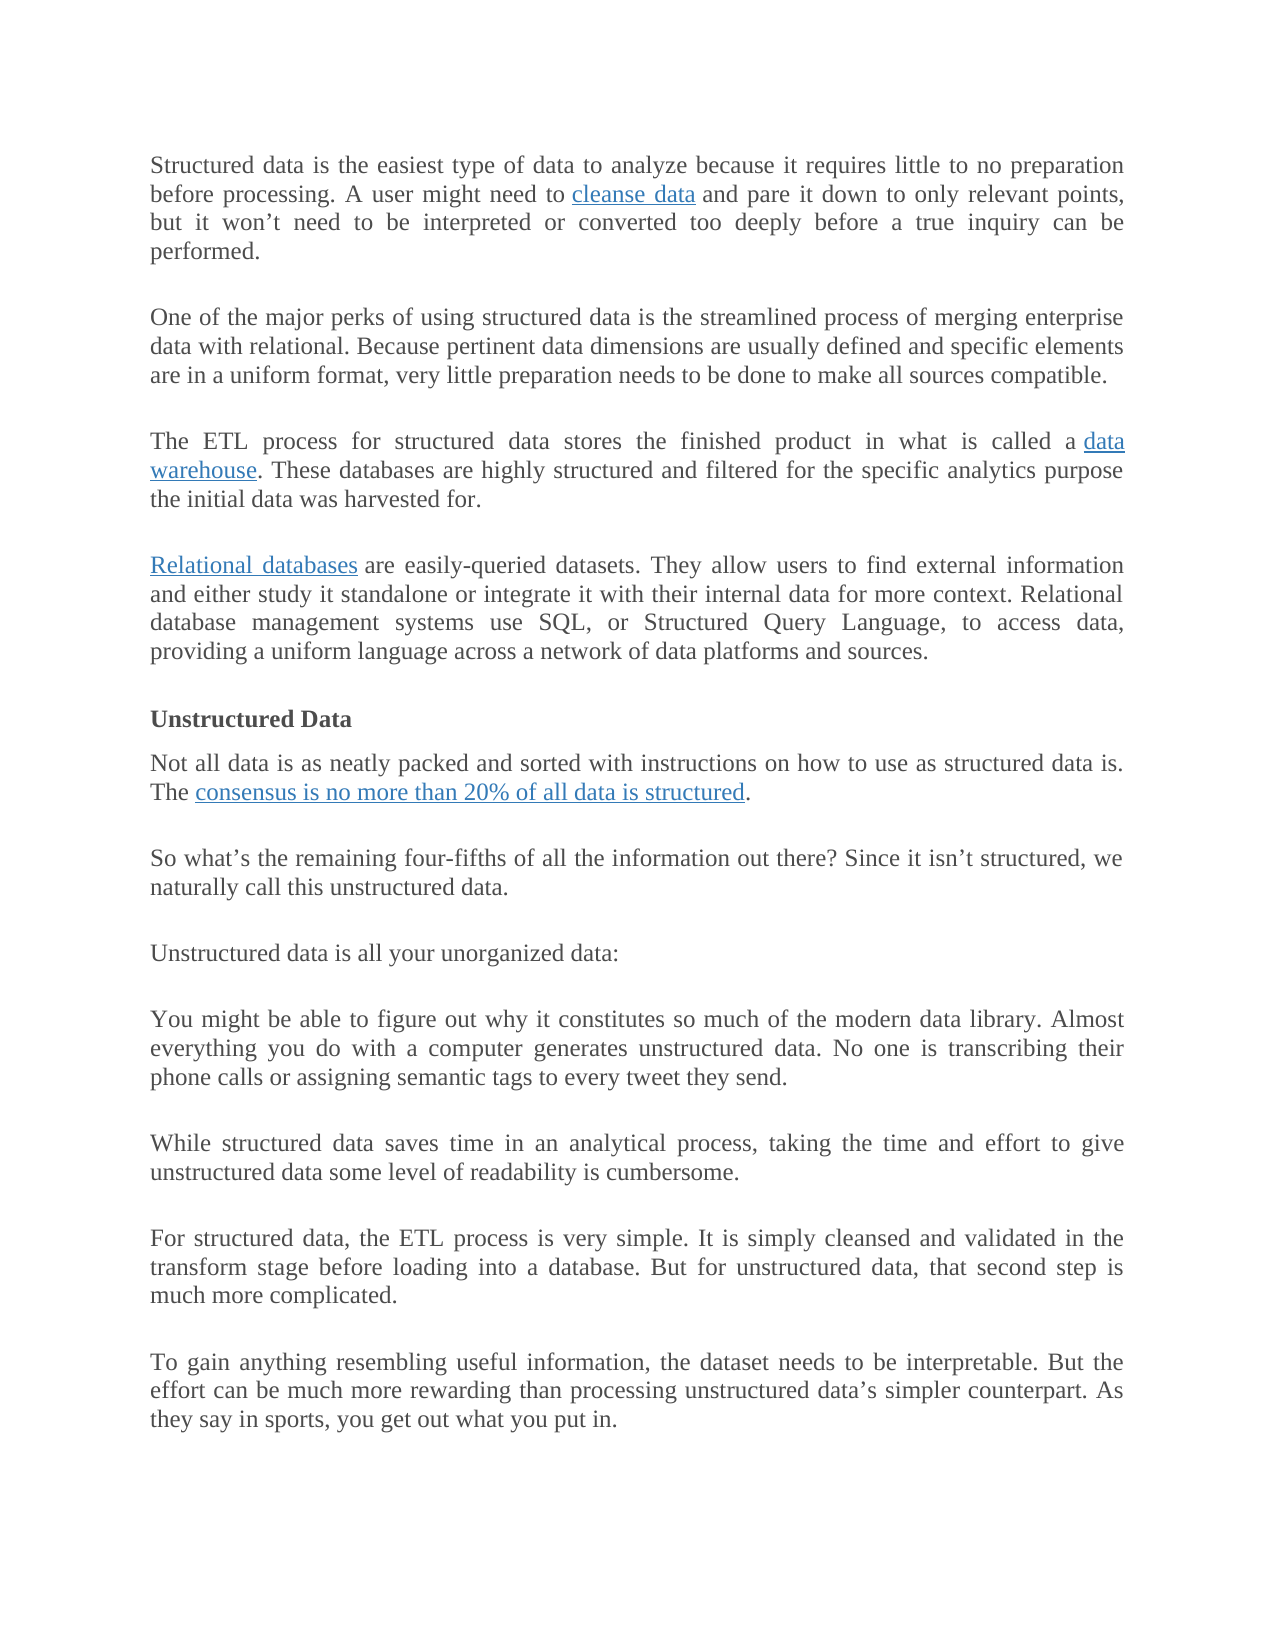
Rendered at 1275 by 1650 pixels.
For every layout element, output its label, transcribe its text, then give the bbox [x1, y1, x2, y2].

text You might be able to figure out why it constitutes so much of the modern data library. Almost everything you do with a computer generates unstructured data. No one is transcribing their phone calls or assigning semantic tags to every tweet they send. [150, 1004, 1125, 1091]
text To gain anything resembling useful information, the dataset needs to be interpretable. But the effort can be much more rewarding than processing unstructured data’s simpler counterpart. As they say in sports, you get out what you put in. [150, 1347, 1125, 1433]
text Unstructured Data [150, 702, 1125, 732]
text One of the major perks of using structured data is the streamlined process of merging enterprise data with relational. Because pertinent data dimensions are usually defined and specific elements are in a uniform format, very little preparation needs to be done to make all sources compatible. [150, 302, 1125, 389]
text For structured data, the ETL process is very simple. It is simply cleansed and validated in the transform stage before loading into a database. But for unstructured data, that second step is much more complicated. [150, 1223, 1125, 1309]
text Relational databases are easily-queried datasets. They allow users to find external information and either study it standalone or integrate it with their internal data for more context. Relational database management systems use SQL, or Structured Query Language, to access data, providing a uniform language across a network of data platforms and sources. [150, 550, 1125, 665]
text Unstructured data is all your unorganized data: [150, 938, 1125, 967]
text Not all data is as neatly packed and sorted with instructions on how to use as structured data is. The consensus is no more than 20% of all data is structured. [150, 748, 1125, 806]
text Structured data is the easiest type of data to analyze because it requires little to no preparation before processing. A user might need to cleanse data and pare it down to only relevant points, but it won’t need to be interpreted or converted too deeply before a true inquiry can be performed. [150, 150, 1125, 265]
text So what’s the remaining four-fifths of all the information out there? Since it isn’t structured, we naturally call this unstructured data. [150, 843, 1125, 901]
text The ETL process for structured data stores the finished product in what is called a data warehouse. These databases are highly structured and filtered for the specific analytics purpose the initial data was harvested for. [150, 426, 1125, 512]
text While structured data saves time in an analytical process, taking the time and effort to give unstructured data some level of readability is cumbersome. [150, 1128, 1125, 1186]
